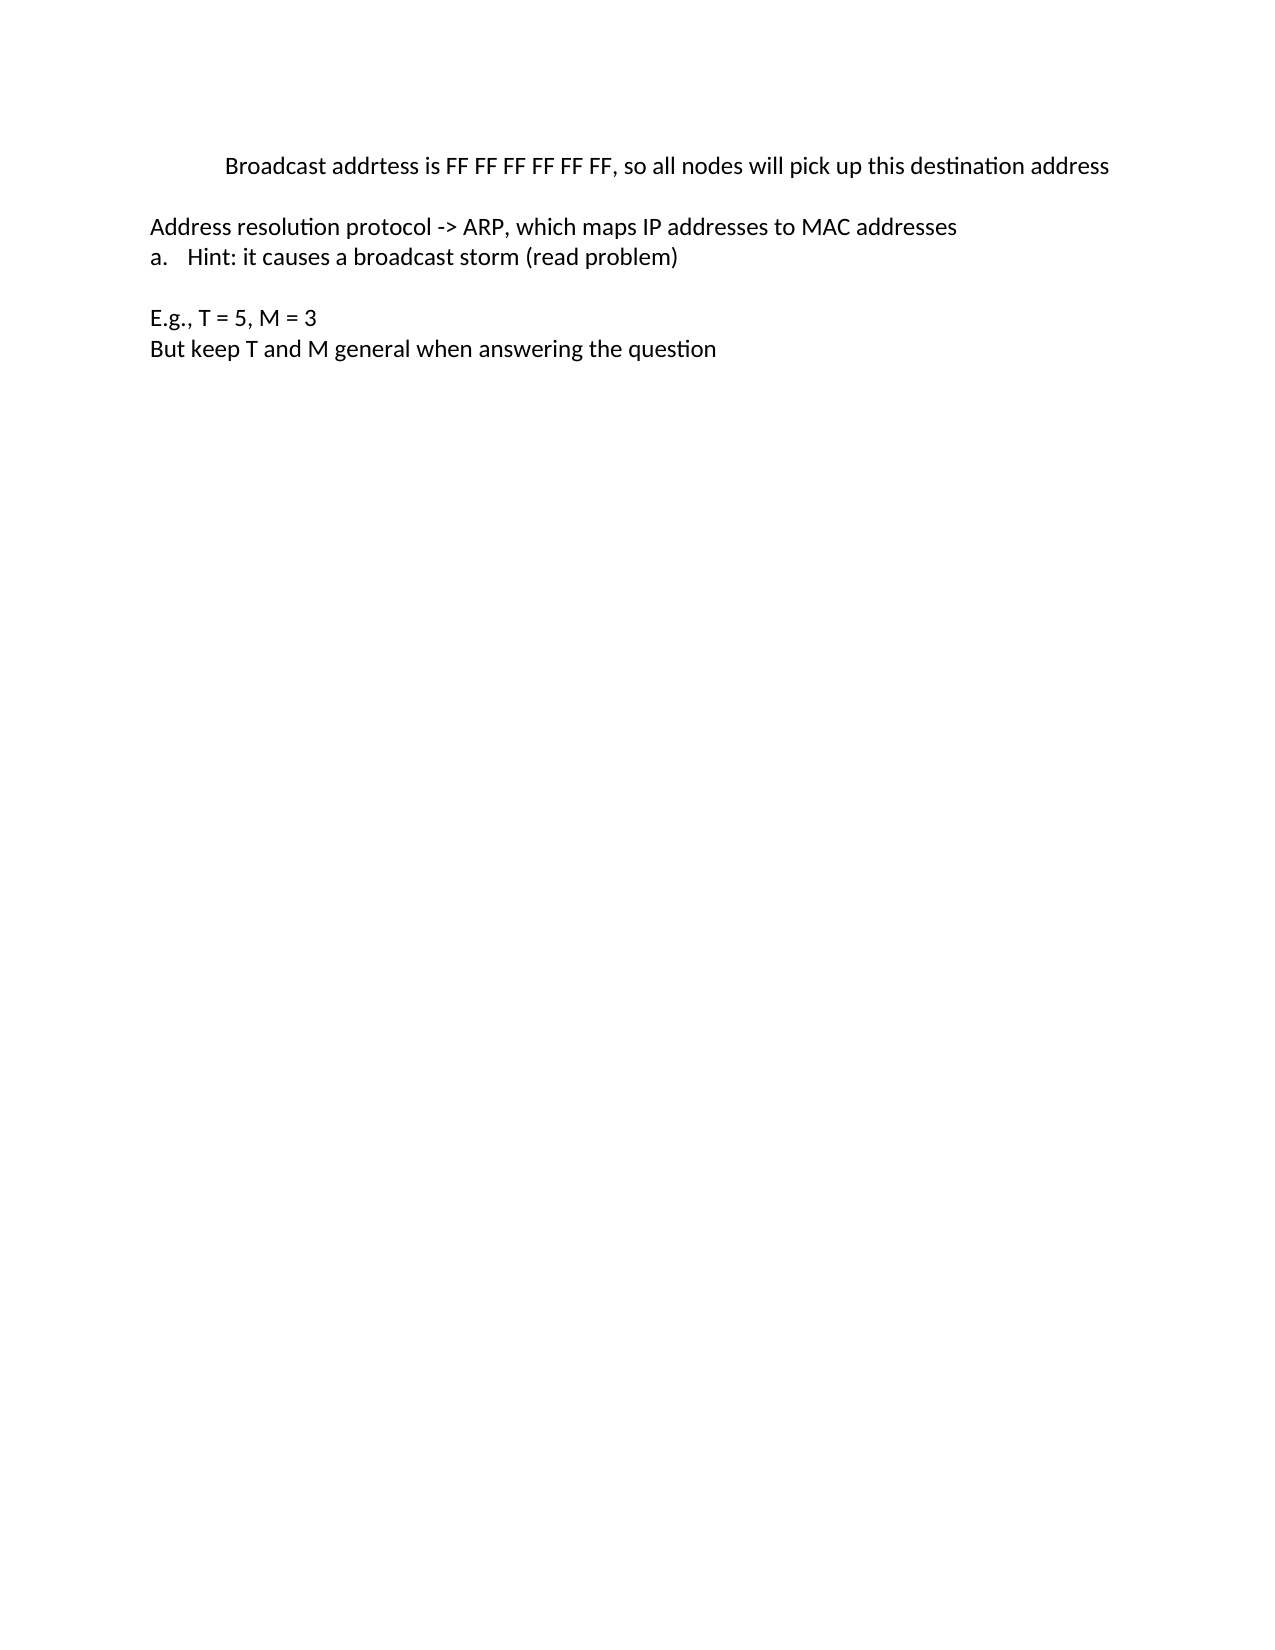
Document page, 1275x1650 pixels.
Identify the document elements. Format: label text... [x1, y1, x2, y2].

text E.g., T = 5, M = 3 [150, 303, 1125, 333]
text But keep T and M general when answering the question [150, 333, 1125, 364]
text Address resolution protocol -> ARP, which maps IP addresses to MAC addresses [150, 211, 1125, 242]
list Hint: it causes a broadcast storm (read problem) [150, 242, 1125, 272]
text Broadcast addrtess is FF FF FF FF FF FF, so all nodes will pick up this destination address [150, 150, 1125, 181]
